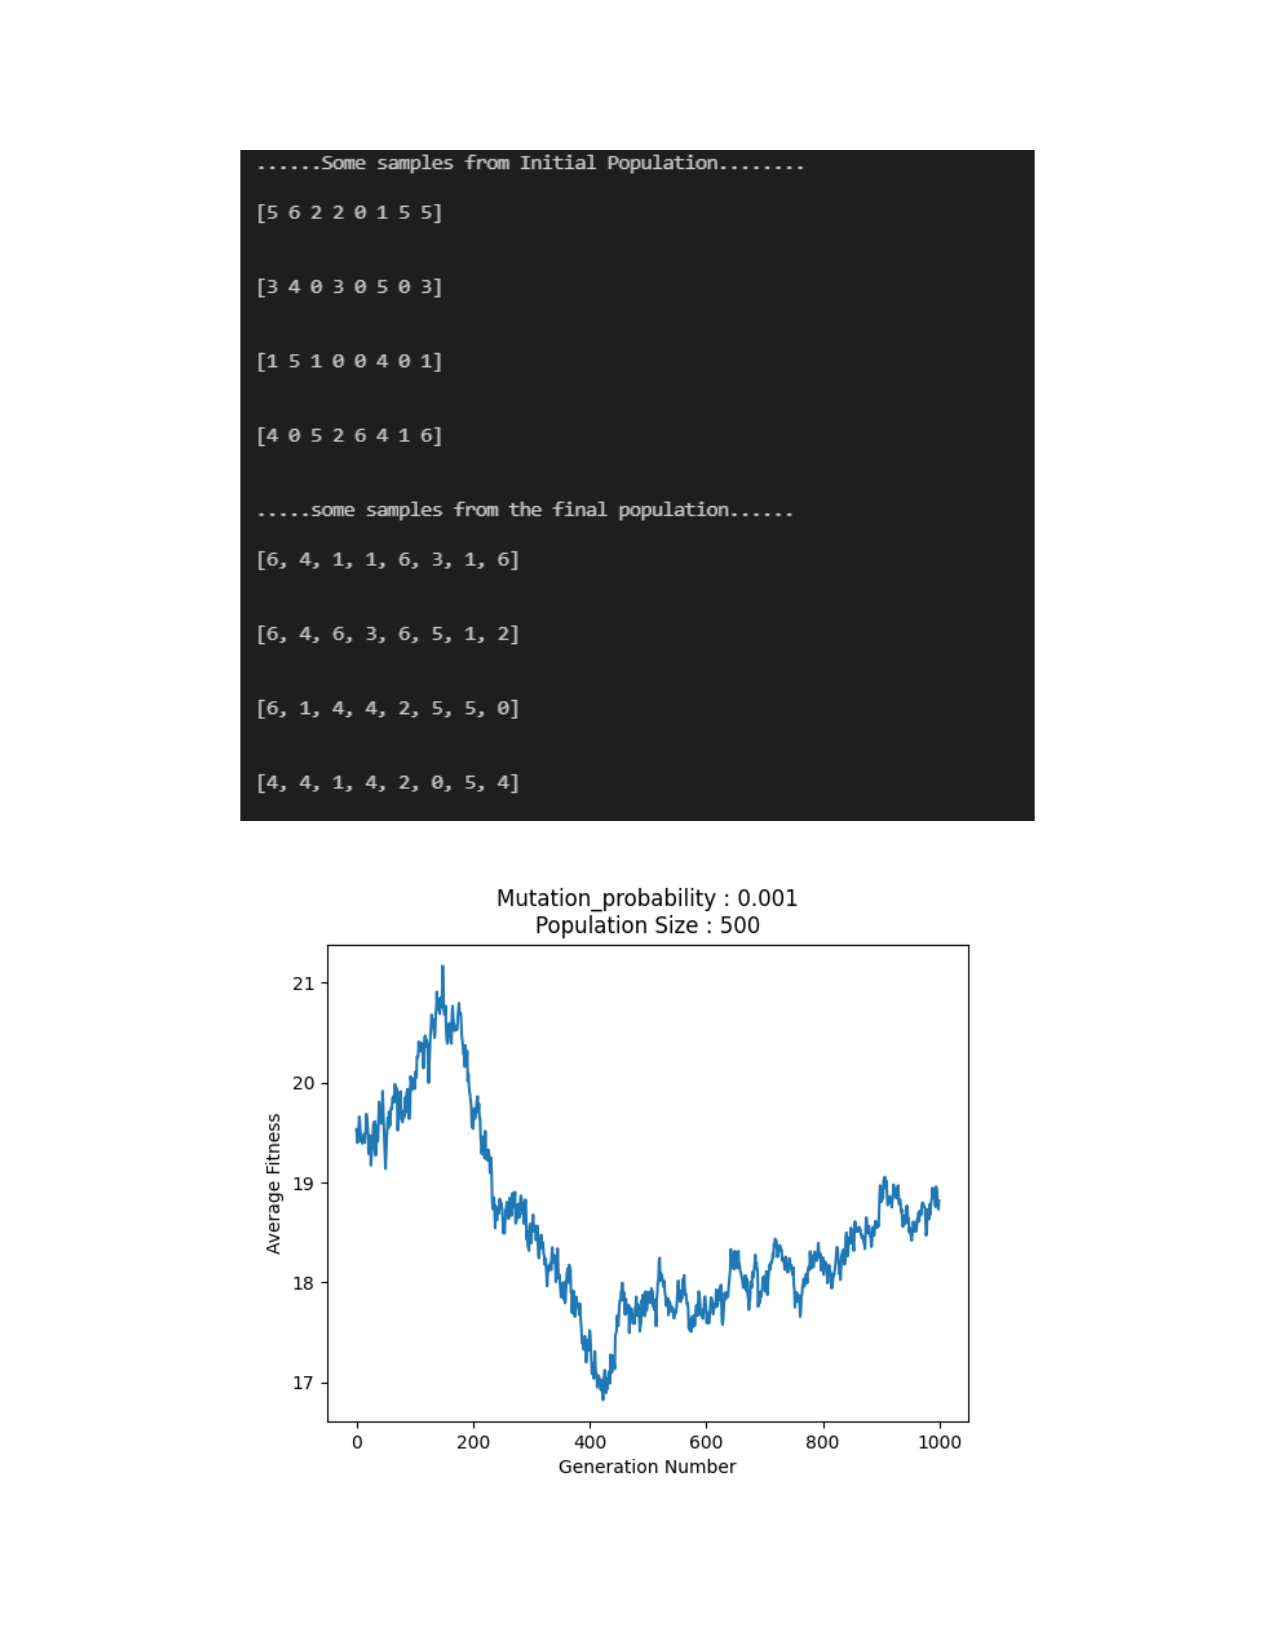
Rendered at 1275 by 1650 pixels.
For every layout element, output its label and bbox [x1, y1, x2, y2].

picture [224, 887, 1051, 1490]
picture [240, 150, 1035, 821]
